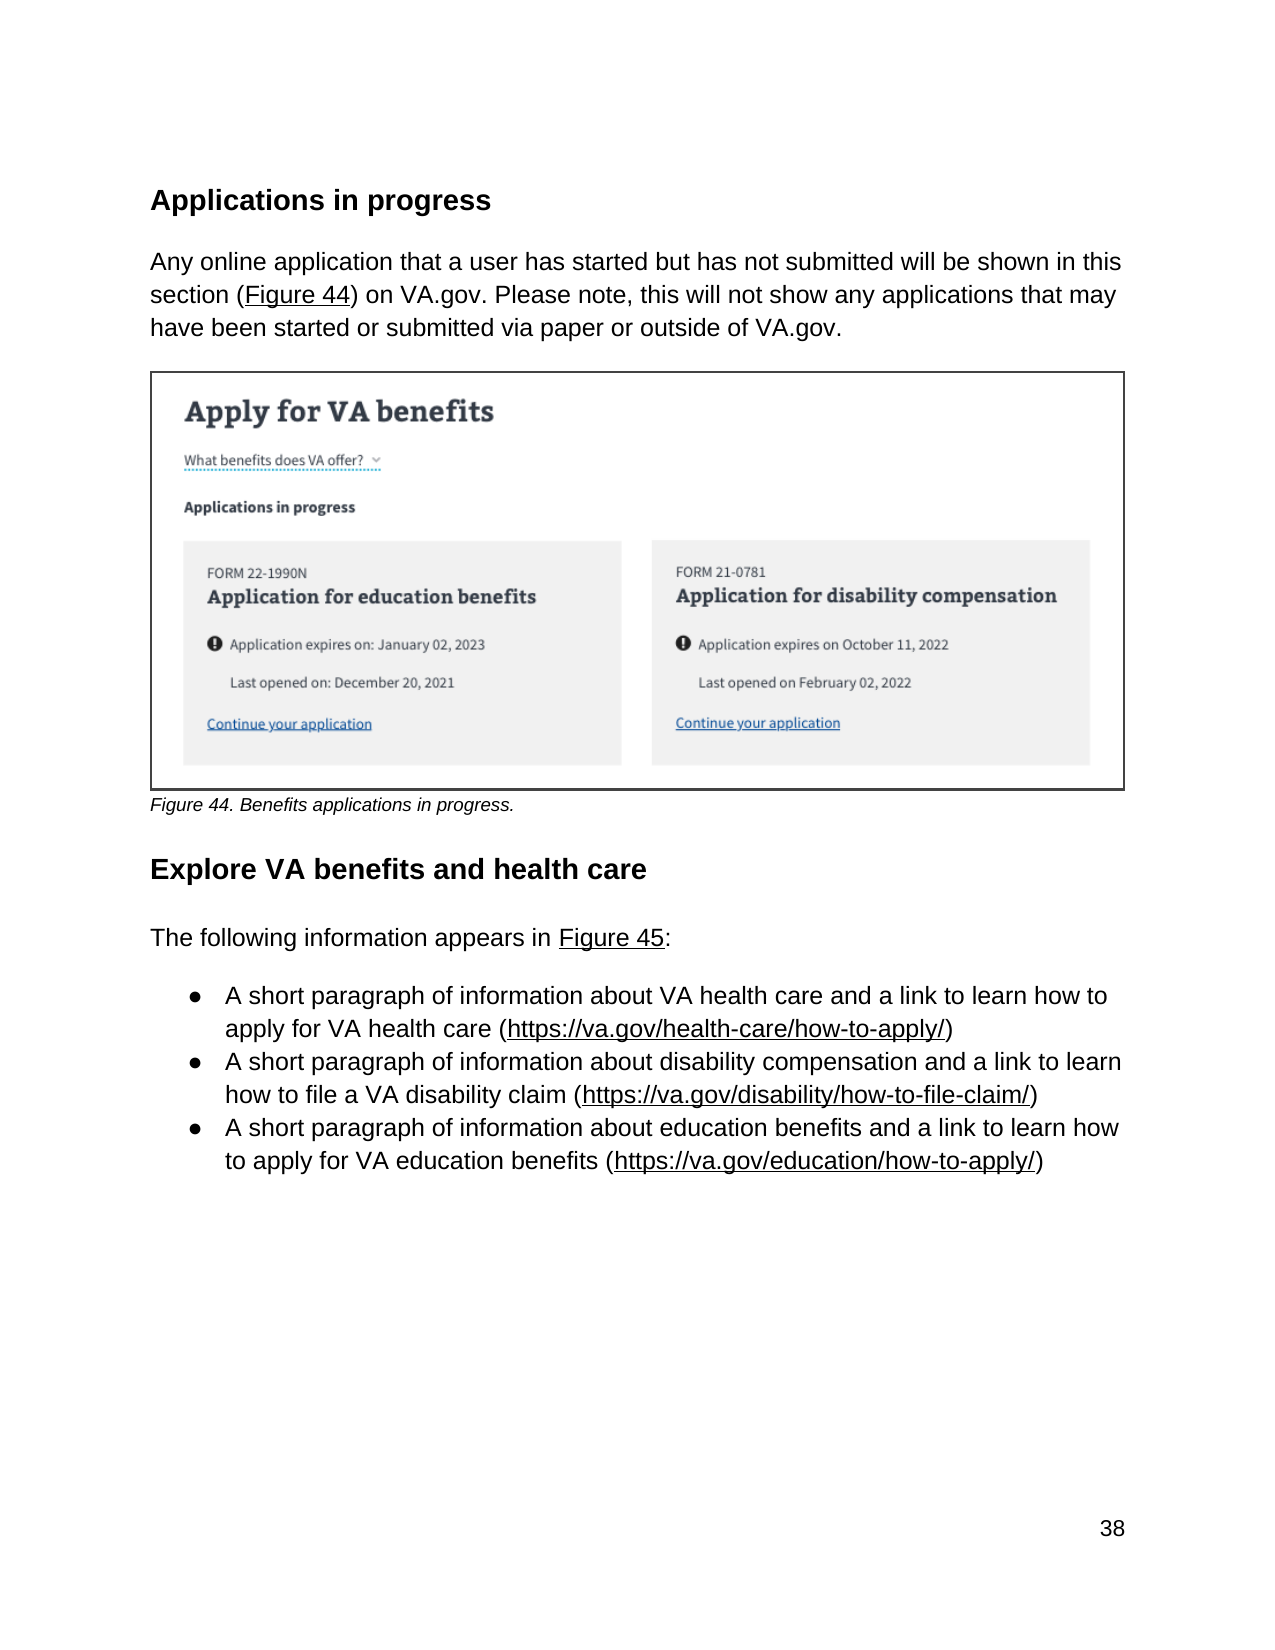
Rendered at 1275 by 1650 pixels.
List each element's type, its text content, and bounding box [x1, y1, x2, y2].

list A short paragraph of information about education benefits and a link to learn how to apply for VA education benefits (https://va.gov/education/how-to-apply/) [187, 1113, 1125, 1175]
subtitle Explore VA benefits and health care The following information appears in Figure 45: [150, 852, 1125, 952]
list A short paragraph of information about disability compensation and a link to learn how to file a VA disability claim (https://va.gov/disability/how-to-file-claim/) [187, 1047, 1125, 1109]
text Figure 44. Benefits applications in progress. [150, 791, 1125, 815]
subtitle Applications in progress [150, 183, 1125, 217]
picture [152, 373, 1123, 788]
list A short paragraph of information about VA health care and a link to learn how to apply for VA health care (https://va.gov/health-care/how-to-apply/) [187, 981, 1125, 1043]
text Any online application that a user has started but has not submitted will be shown in this section (Figure 44) on VA.gov. Please note, this will not show any applications that may have been started or submitted via paper or outside of VA.gov. [150, 247, 1125, 342]
